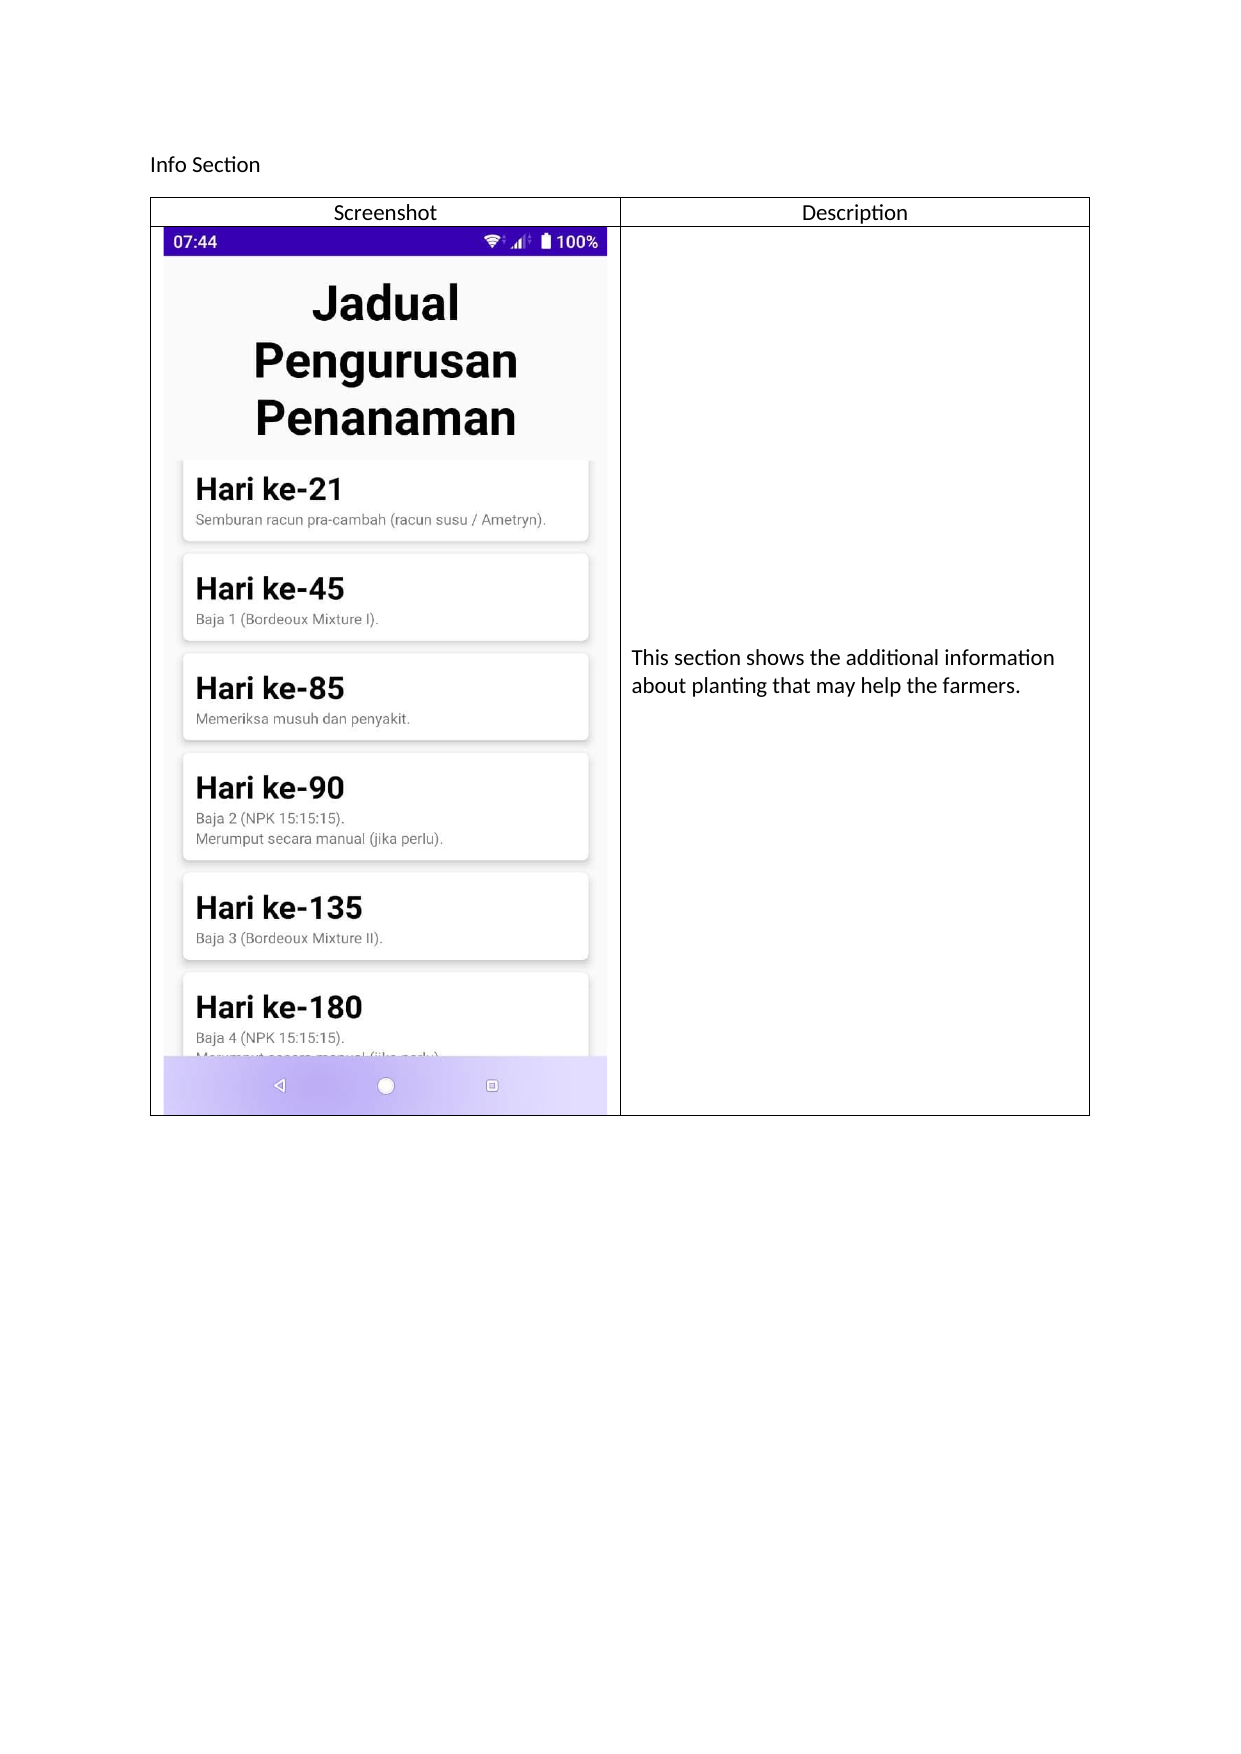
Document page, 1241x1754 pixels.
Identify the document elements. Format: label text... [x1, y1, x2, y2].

table_cell This section shows the additional information about planting that may help the farmers. [621, 227, 1089, 1114]
text Info Section [150, 150, 1090, 178]
table_header Screenshot [151, 198, 620, 226]
table_header Description [621, 198, 1089, 226]
table_cell [608, 227, 620, 1114]
picture [163, 227, 608, 1115]
table_cell [151, 227, 163, 1114]
